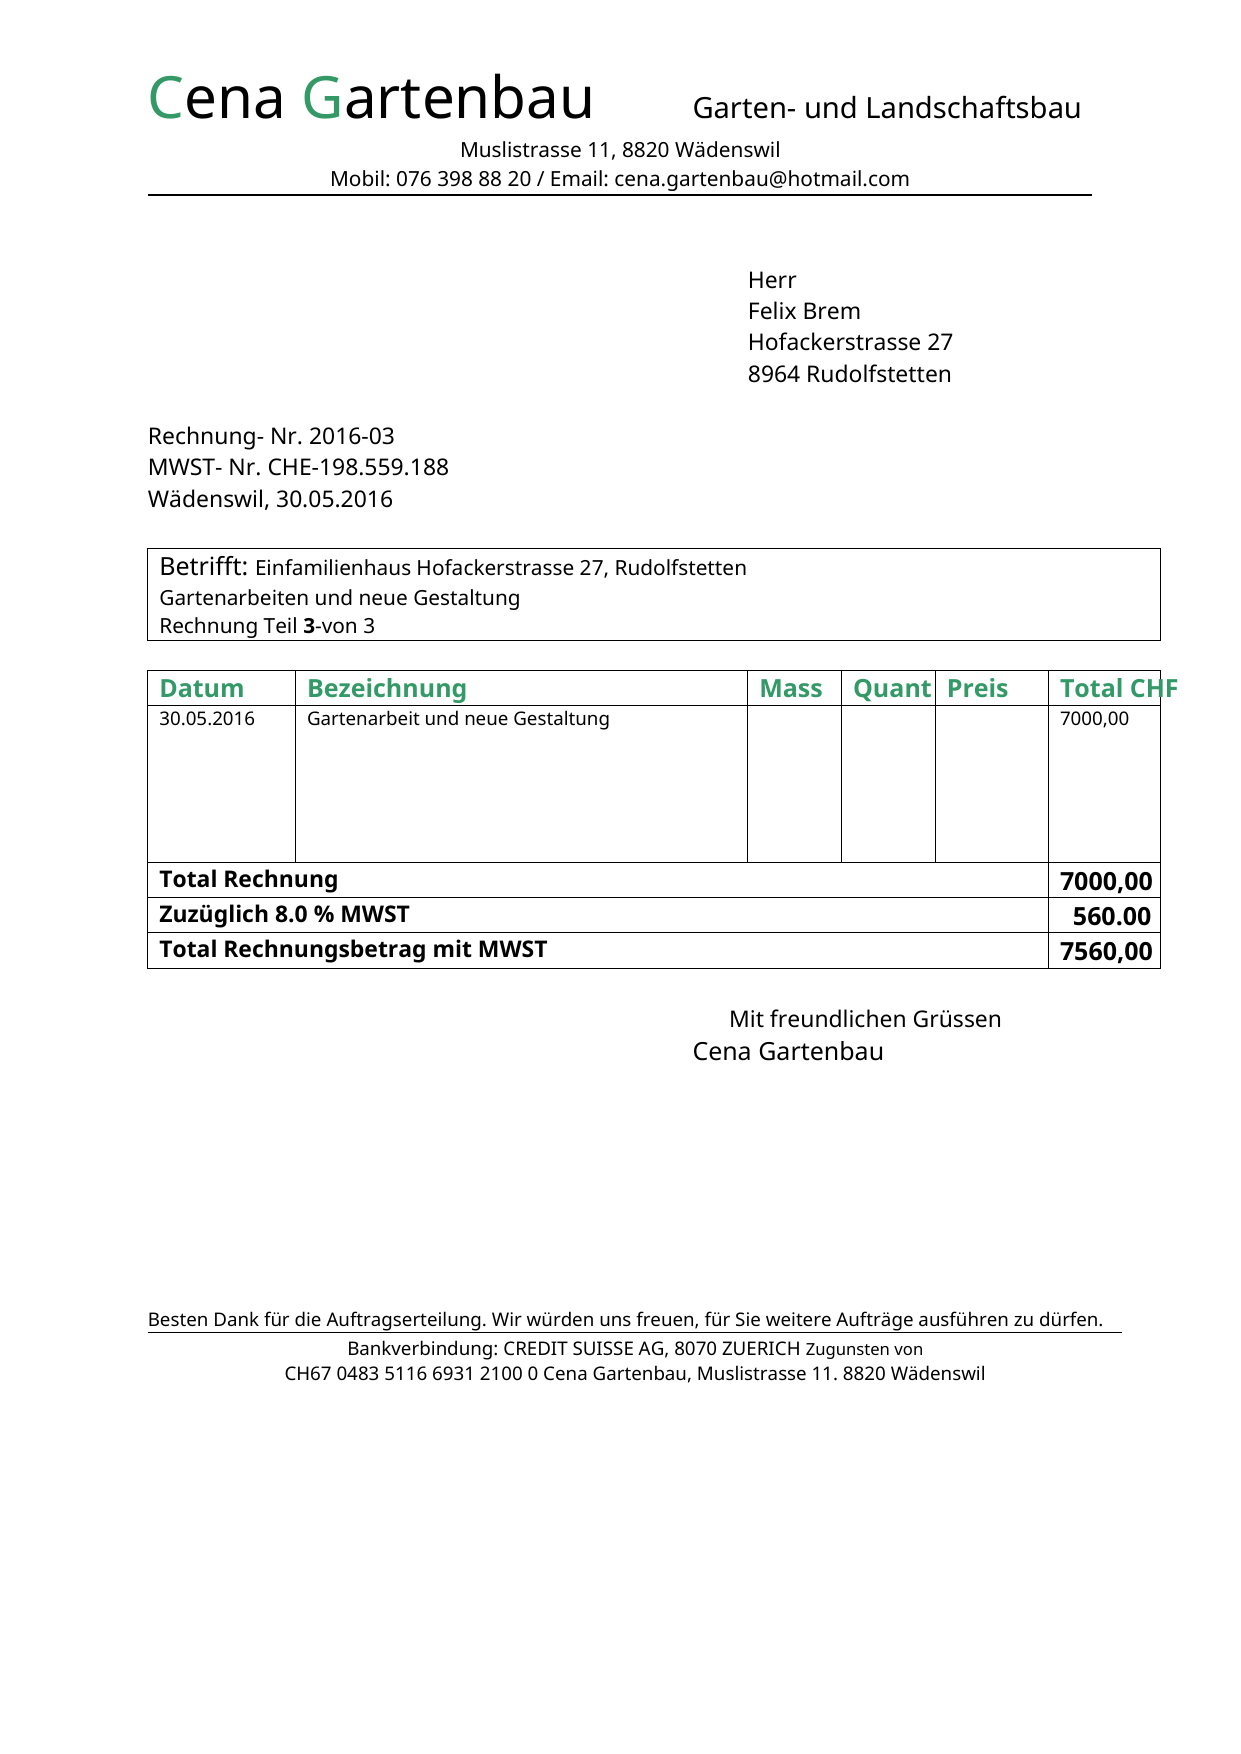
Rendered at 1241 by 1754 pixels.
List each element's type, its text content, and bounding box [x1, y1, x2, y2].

text Felix Brem [148, 295, 1123, 326]
table_header Preis [936, 671, 1048, 705]
table_cell Total Rechnung [148, 863, 1048, 897]
text 8964 Rudolfstetten [148, 357, 1123, 389]
text Mobil: 076 398 88 20 / Email: cena.gartenbau@hotmail.com [148, 164, 1092, 194]
text Cena Gartenbau Garten- und Landschaftsbau [148, 56, 1092, 136]
text CH67 0483 5116 6931 2100 0 Cena Gartenbau, Muslistrasse 11. 8820 Wädenswil [148, 1360, 1122, 1386]
text Besten Dank für die Auftragserteilung. Wir würden uns freuen, für Sie weitere Aufträge ausführen zu dürfen. [148, 1306, 1122, 1332]
table_cell 7000,00 [1049, 863, 1160, 897]
table_cell 7000,00 [1049, 706, 1160, 862]
table_header Mass [748, 671, 841, 705]
table_header Datum [148, 671, 295, 705]
text Hofackerstrasse 27 [148, 326, 1123, 357]
table_header Betrifft: Einfamilienhaus Hofackerstrasse 27, Rudolfstetten Gartenarbeiten und neue Gestaltung Rechnung Teil 3-von 3 [148, 549, 1160, 640]
text Cena Gartenbau [148, 1034, 1122, 1068]
text Rechnung- Nr. 2016-03 [148, 420, 1122, 451]
text Mit freundlichen Grüssen [148, 1002, 1122, 1034]
table_cell [748, 706, 841, 862]
text Bankverbindung: CREDIT SUISSE AG, 8070 ZUERICH Zugunsten von [148, 1333, 1122, 1360]
table_cell 560.00 [1049, 898, 1160, 932]
text Muslistrasse 11, 8820 Wädenswil [148, 136, 1092, 164]
table_header Bezeichnung [296, 671, 747, 705]
table_cell Zuzüglich 8.0 % MWST [148, 898, 1048, 932]
table_cell [842, 706, 935, 862]
text Wädenswil, 30.05.2016 [148, 482, 1122, 514]
text MWST- Nr. CHE-198.559.188 [148, 451, 1122, 482]
table_header Total CHF [1049, 671, 1160, 705]
table_cell Total Rechnungsbetrag mit MWST [148, 933, 1048, 967]
table_cell 30.05.2016 [148, 706, 295, 862]
table_cell [936, 706, 1048, 862]
text Herr [148, 264, 1123, 295]
table_cell 7560,00 [1049, 933, 1160, 967]
table_header Quant [842, 671, 935, 705]
table_cell Gartenarbeit und neue Gestaltung [296, 706, 747, 862]
